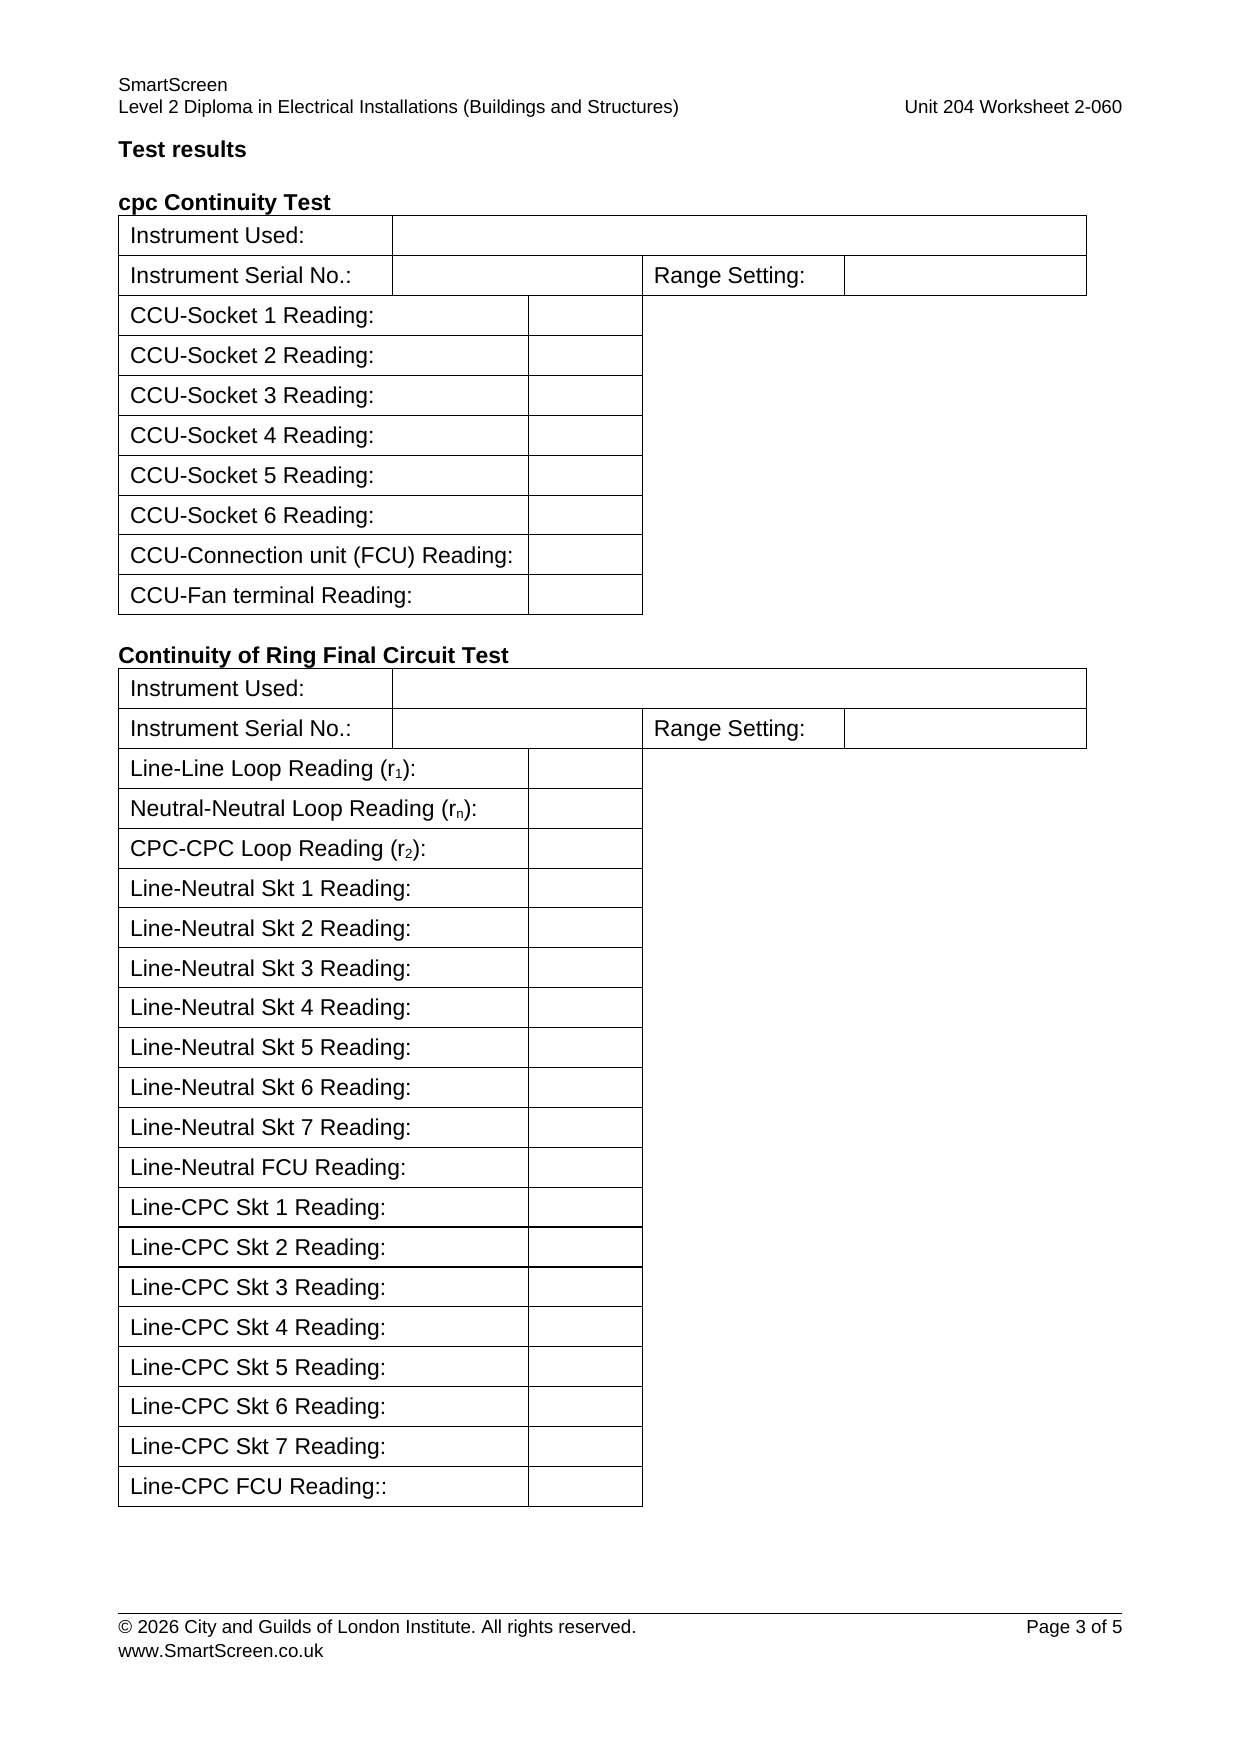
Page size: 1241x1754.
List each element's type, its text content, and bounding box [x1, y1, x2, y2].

table_cell Line-Line Loop Reading (r1): [119, 749, 528, 788]
table_cell Instrument Serial No.: [119, 256, 392, 295]
table_cell Line-CPC Skt 1 Reading: [119, 1188, 528, 1226]
table_header Instrument Used: [119, 216, 392, 255]
table_cell CCU-Socket 6 Reading: [119, 496, 528, 534]
table_cell Instrument Serial No.: [119, 709, 392, 748]
table_cell [529, 336, 642, 375]
table_cell Line-Neutral Skt 6 Reading: [119, 1068, 528, 1107]
table_cell Range Setting: [643, 709, 844, 748]
table_cell CPC-CPC Loop Reading (r2): [119, 829, 528, 867]
table_cell [529, 1108, 642, 1147]
table_cell [529, 1068, 642, 1107]
subtitle Continuity of Ring Final Circuit Test [118, 642, 1122, 668]
table_cell [529, 1228, 642, 1266]
table_cell [529, 948, 642, 987]
table_cell Line-CPC Skt 6 Reading: [119, 1387, 528, 1426]
table_cell Line-CPC Skt 5 Reading: [119, 1347, 528, 1386]
table_cell Line-Neutral Skt 2 Reading: [119, 908, 528, 947]
table_cell [529, 496, 642, 534]
table_cell [529, 575, 642, 614]
subtitle cpc Continuity Test [118, 189, 1122, 215]
table_cell Line-CPC Skt 2 Reading: [119, 1228, 528, 1266]
table_cell Line-CPC Skt 7 Reading: [119, 1427, 528, 1466]
table_cell CCU-Socket 3 Reading: [119, 376, 528, 415]
table_cell [529, 456, 642, 494]
table_cell Line-CPC Skt 4 Reading: [119, 1307, 528, 1346]
table_cell [529, 829, 642, 867]
table_cell [529, 416, 642, 454]
table_cell [529, 1188, 642, 1226]
table_cell [529, 1028, 642, 1067]
table_cell [529, 376, 642, 415]
table_cell [529, 1467, 642, 1506]
table_header [393, 216, 1086, 255]
table_cell Line-Neutral FCU Reading: [119, 1148, 528, 1187]
table_cell CCU-Connection unit (FCU) Reading: [119, 535, 528, 574]
table_cell CCU-Socket 4 Reading: [119, 416, 528, 454]
table_cell [529, 749, 642, 788]
table_cell Line-Neutral Skt 5 Reading: [119, 1028, 528, 1067]
subtitle Test results [118, 136, 1122, 162]
table_cell Line-CPC FCU Reading:: [119, 1467, 528, 1506]
table_cell [529, 1268, 642, 1306]
table_cell Line-Neutral Skt 1 Reading: [119, 869, 528, 907]
table_cell [529, 1148, 642, 1187]
table_cell Line-Neutral Skt 7 Reading: [119, 1108, 528, 1147]
table_cell [529, 535, 642, 574]
table_header [393, 669, 1086, 708]
table_cell CCU-Fan terminal Reading: [119, 575, 528, 614]
table_cell Line-CPC Skt 3 Reading: [119, 1268, 528, 1306]
table_cell Line-Neutral Skt 4 Reading: [119, 988, 528, 1027]
table_cell [845, 256, 1086, 295]
table_cell [529, 1387, 642, 1426]
table_cell [529, 908, 642, 947]
table_cell [529, 789, 642, 827]
table_cell Line-Neutral Skt 3 Reading: [119, 948, 528, 987]
table_cell [529, 1347, 642, 1386]
table_cell [529, 988, 642, 1027]
table_cell Range Setting: [643, 256, 844, 295]
table_header Instrument Used: [119, 669, 392, 708]
table_cell [845, 709, 1086, 748]
table_cell [529, 1427, 642, 1466]
table_cell [529, 296, 642, 335]
table_cell CCU-Socket 5 Reading: [119, 456, 528, 494]
table_cell [529, 1307, 642, 1346]
table_cell CCU-Socket 1 Reading: [119, 296, 528, 335]
table_cell CCU-Socket 2 Reading: [119, 336, 528, 375]
table_cell Neutral-Neutral Loop Reading (rn): [119, 789, 528, 827]
table_cell [393, 709, 642, 748]
table_cell [529, 869, 642, 907]
table_cell [393, 256, 642, 295]
